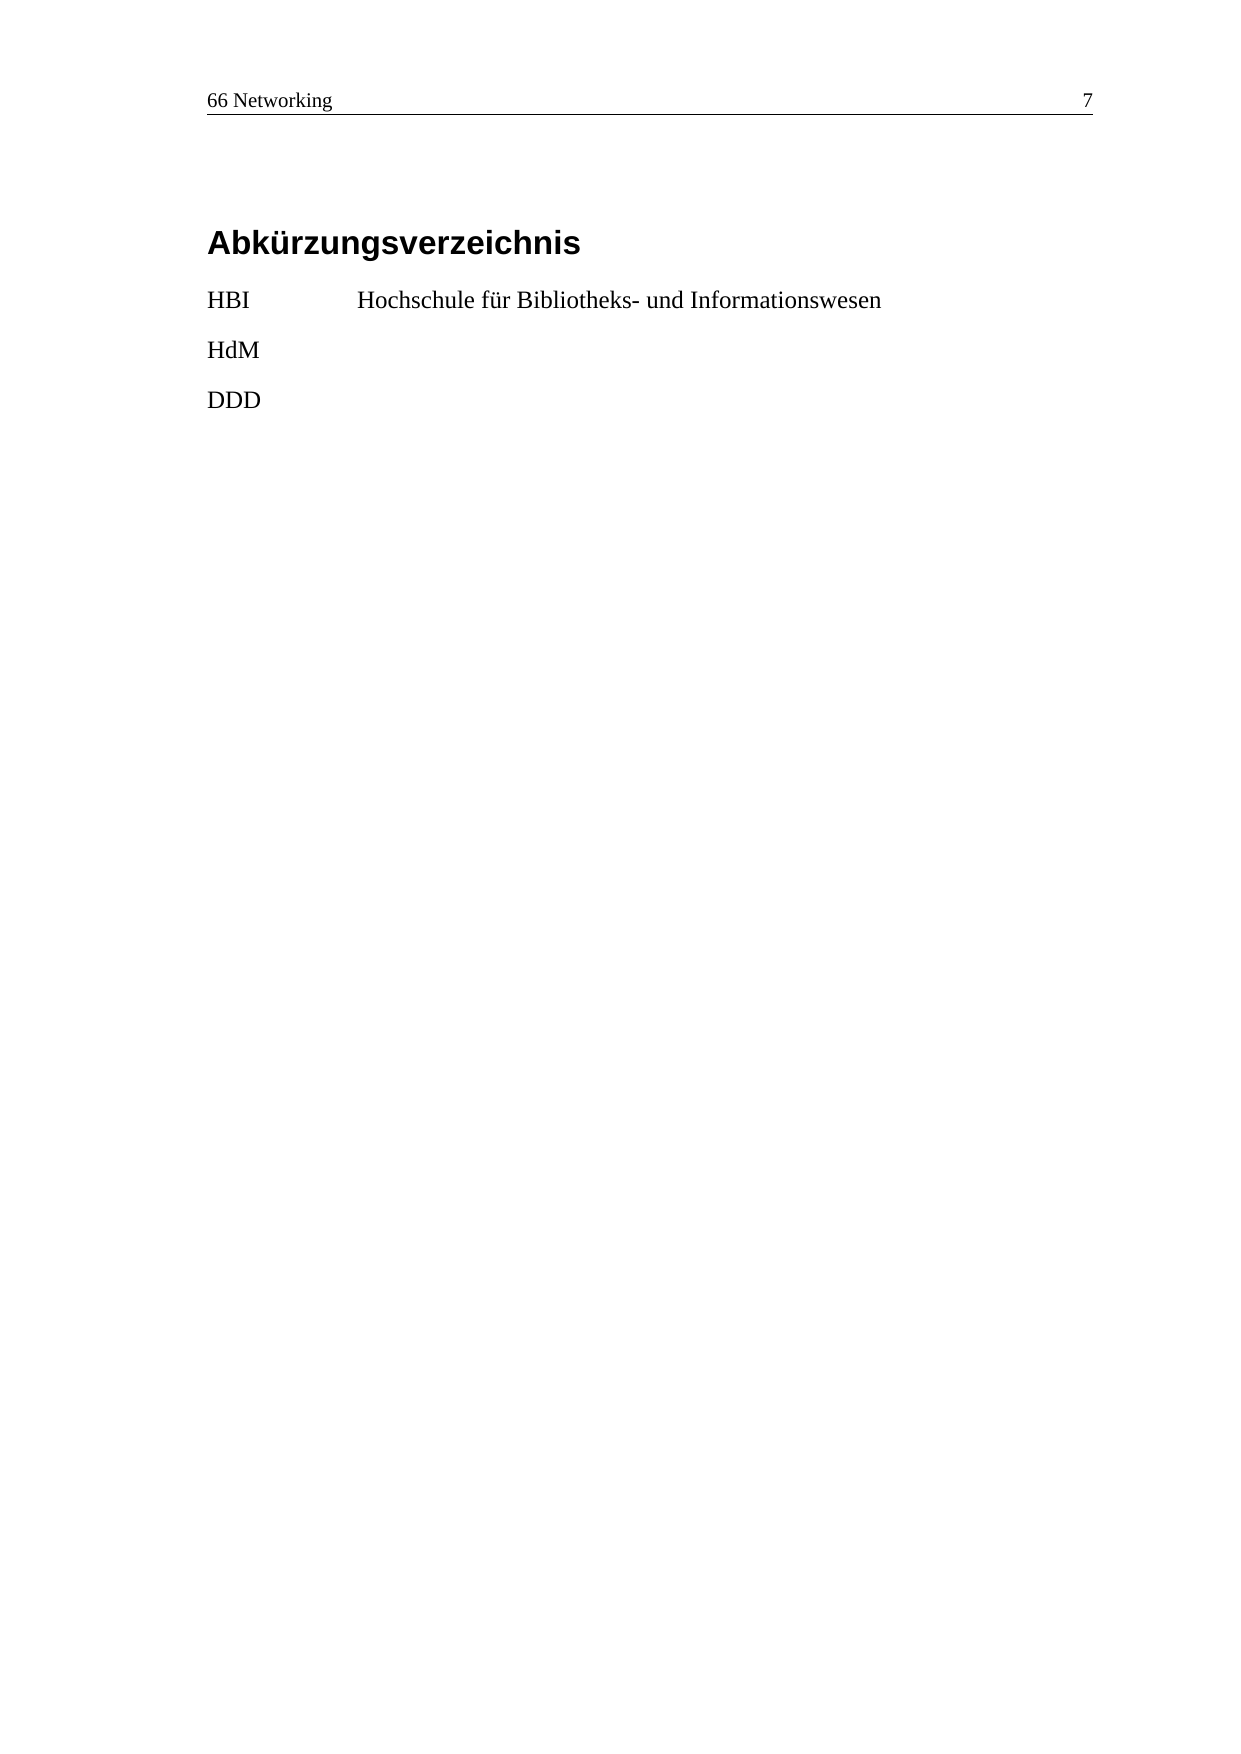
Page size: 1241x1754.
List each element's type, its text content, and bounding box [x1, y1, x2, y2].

text HdM [207, 335, 1093, 364]
text DDD [207, 385, 1093, 413]
text HBI Hochschule für Bibliotheks- und Informationswesen [207, 285, 1093, 314]
subtitle Abkürzungsverzeichnis [207, 223, 1093, 261]
